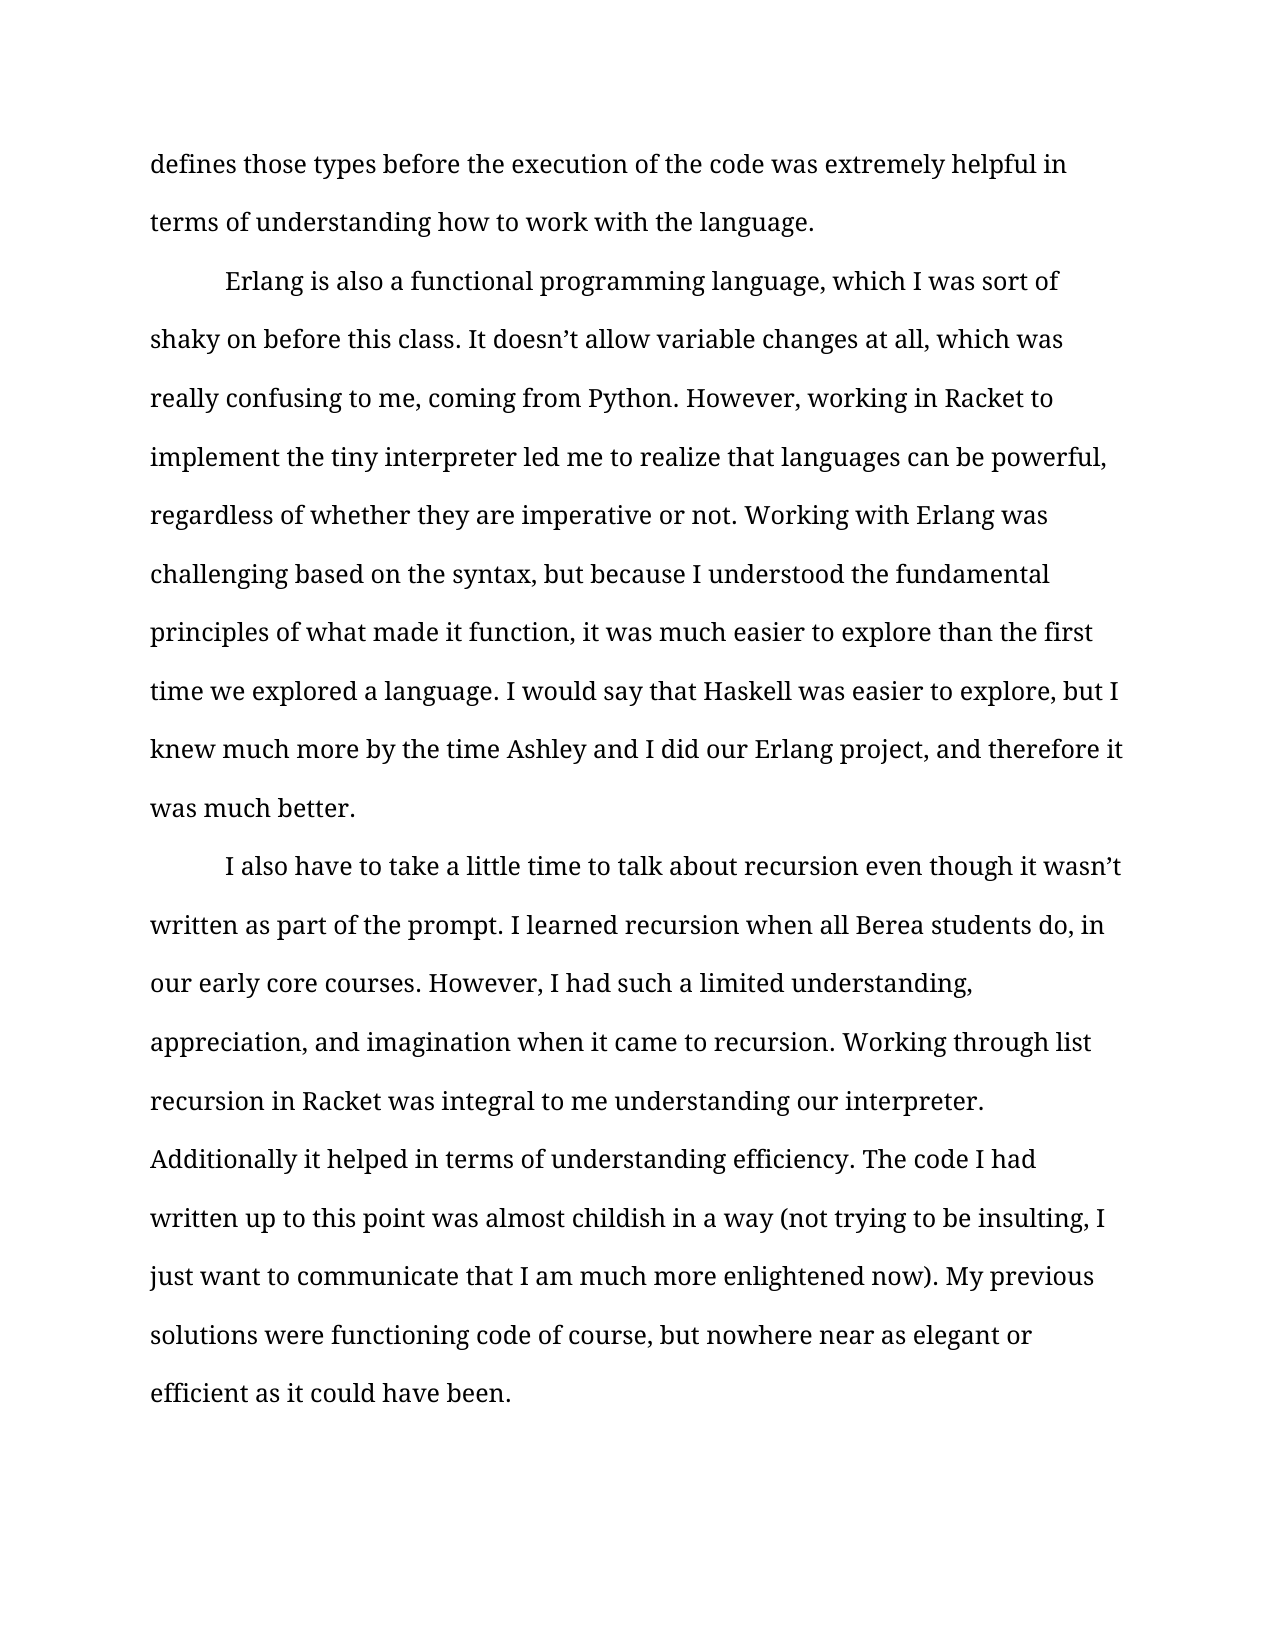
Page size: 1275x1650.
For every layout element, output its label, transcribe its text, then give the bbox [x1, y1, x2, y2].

text Erlang is also a functional programming language, which I was sort of shaky on before this class. It doesn’t allow variable changes at all, which was really confusing to me, coming from Python. However, working in Racket to implement the tiny interpreter led me to realize that languages can be powerful, regardless of whether they are imperative or not. Working with Erlang was challenging based on the syntax, but because I understood the fundamental principles of what made it function, it was much easier to explore than the first time we explored a language. I would say that Haskell was easier to explore, but I knew much more by the time Ashley and I did our Erlang project, and therefore it was much better. [150, 267, 1125, 823]
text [150, 150, 1125, 238]
text I also have to take a little time to talk about recursion even though it wasn’t written as part of the prompt. I learned recursion when all Berea students do, in our early core courses. However, I had such a limited understanding, appreciation, and imagination when it came to recursion. Working through list recursion in Racket was integral to me understanding our interpreter. Additionally it helped in terms of understanding efficiency. The code I had written up to this point was almost childish in a way (not trying to be insulting, I just want to communicate that I am much more enlightened now). My previous solutions were functioning code of course, but nowhere near as elegant or efficient as it could have been. [150, 852, 1125, 1409]
